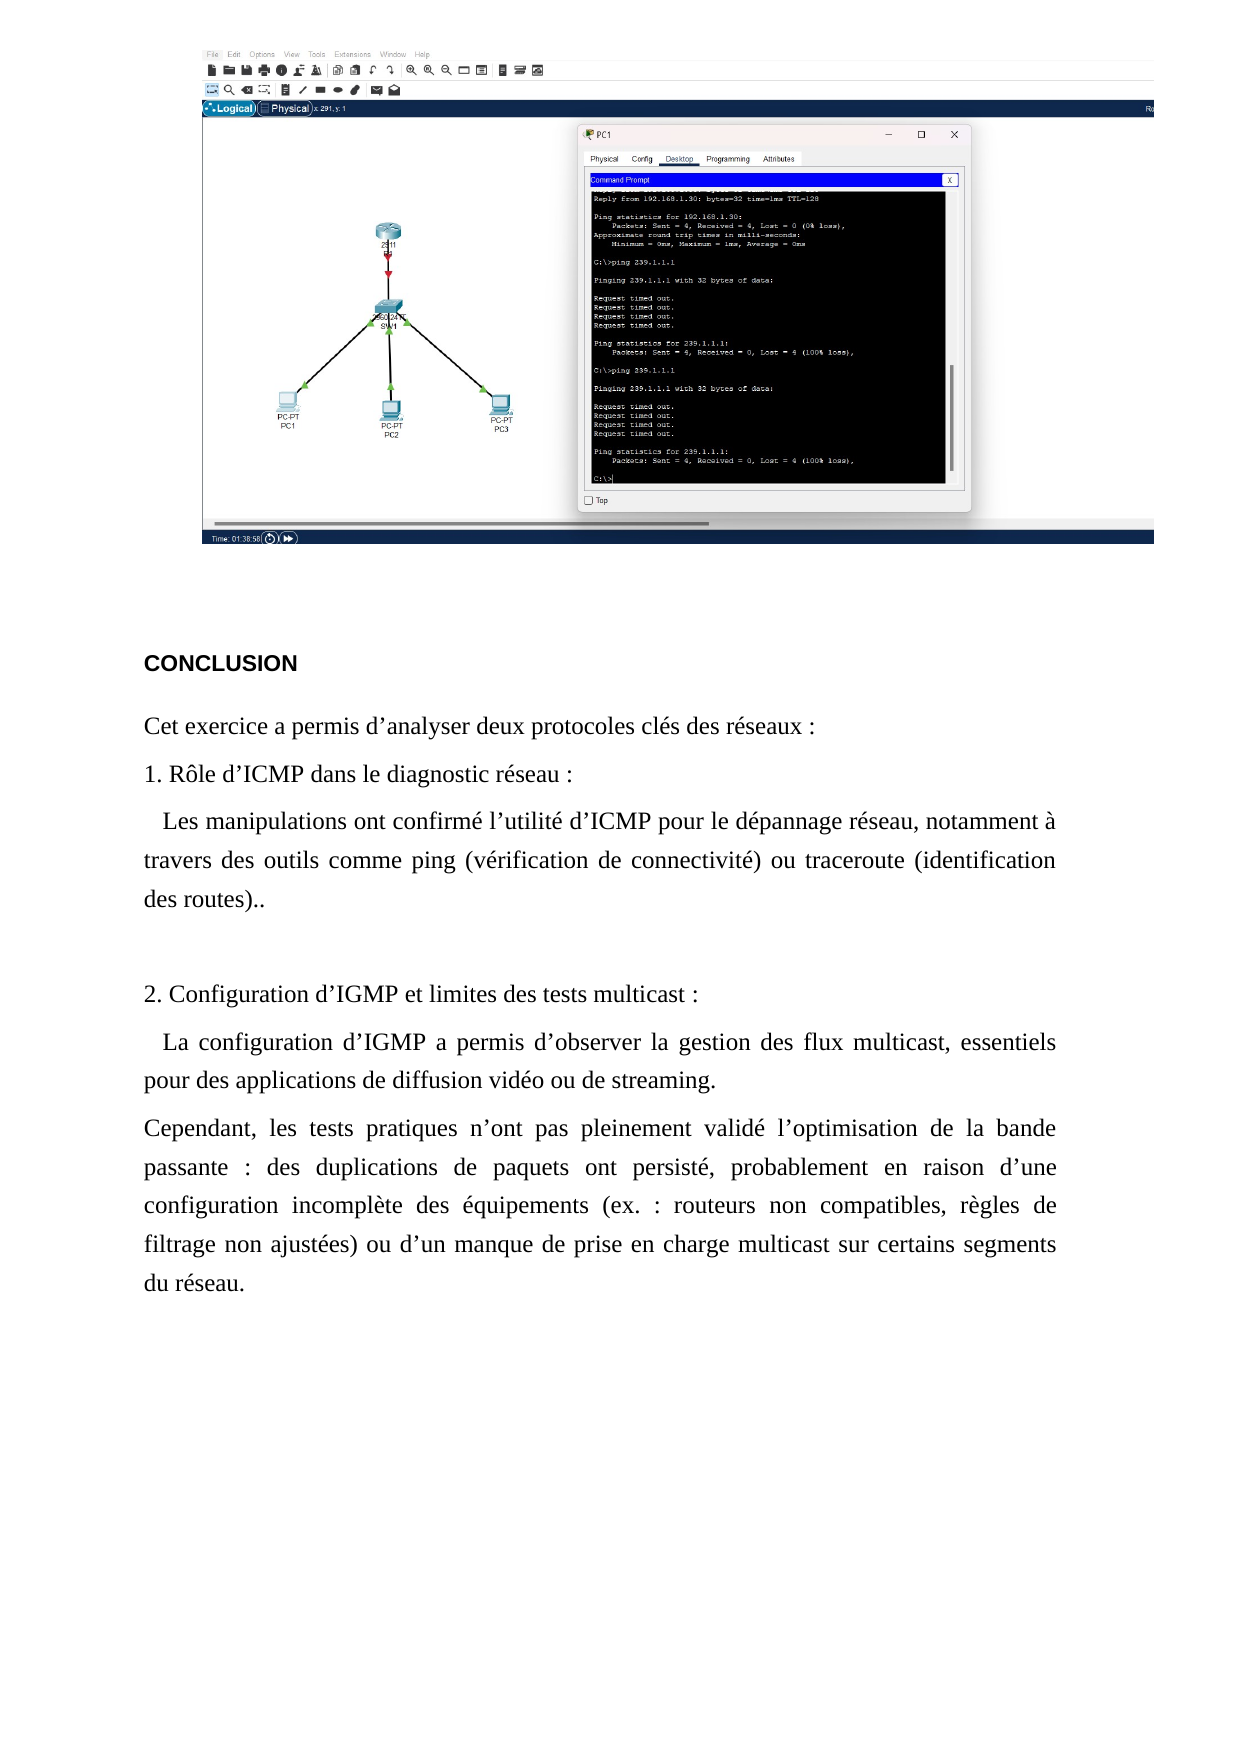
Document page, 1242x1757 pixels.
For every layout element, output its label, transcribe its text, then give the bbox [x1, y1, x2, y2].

text CONCLUSION [144, 649, 1167, 676]
text La configuration d’IGMP a permis d’observer la gestion des flux multicast, essentiels pour des applications de diffusion vidéo ou de streaming. [144, 1027, 1057, 1094]
list Configuration d’IGMP et limites des tests multicast : [144, 979, 1167, 1008]
picture [202, 50, 1154, 544]
list Rôle d’ICMP dans le diagnostic réseau : [144, 759, 1167, 787]
text Les manipulations ont confirmé l’utilité d’ICMP pour le dépannage réseau, notamment à travers des outils comme ping (vérification de connectivité) ou traceroute (identification des routes).. [144, 806, 1057, 913]
text Cet exercice a permis d’analyser deux protocoles clés des réseaux : [144, 711, 1167, 739]
text Cependant, les tests pratiques n’ont pas pleinement validé l’optimisation de la bande passante : des duplications de paquets ont persisté, probablement en raison d’une configuration incomplète des équipements (ex. : routeurs non compatibles, règles de filtrage non ajustées) ou d’un manque de prise en charge multicast sur certains segments du réseau. [144, 1113, 1058, 1297]
